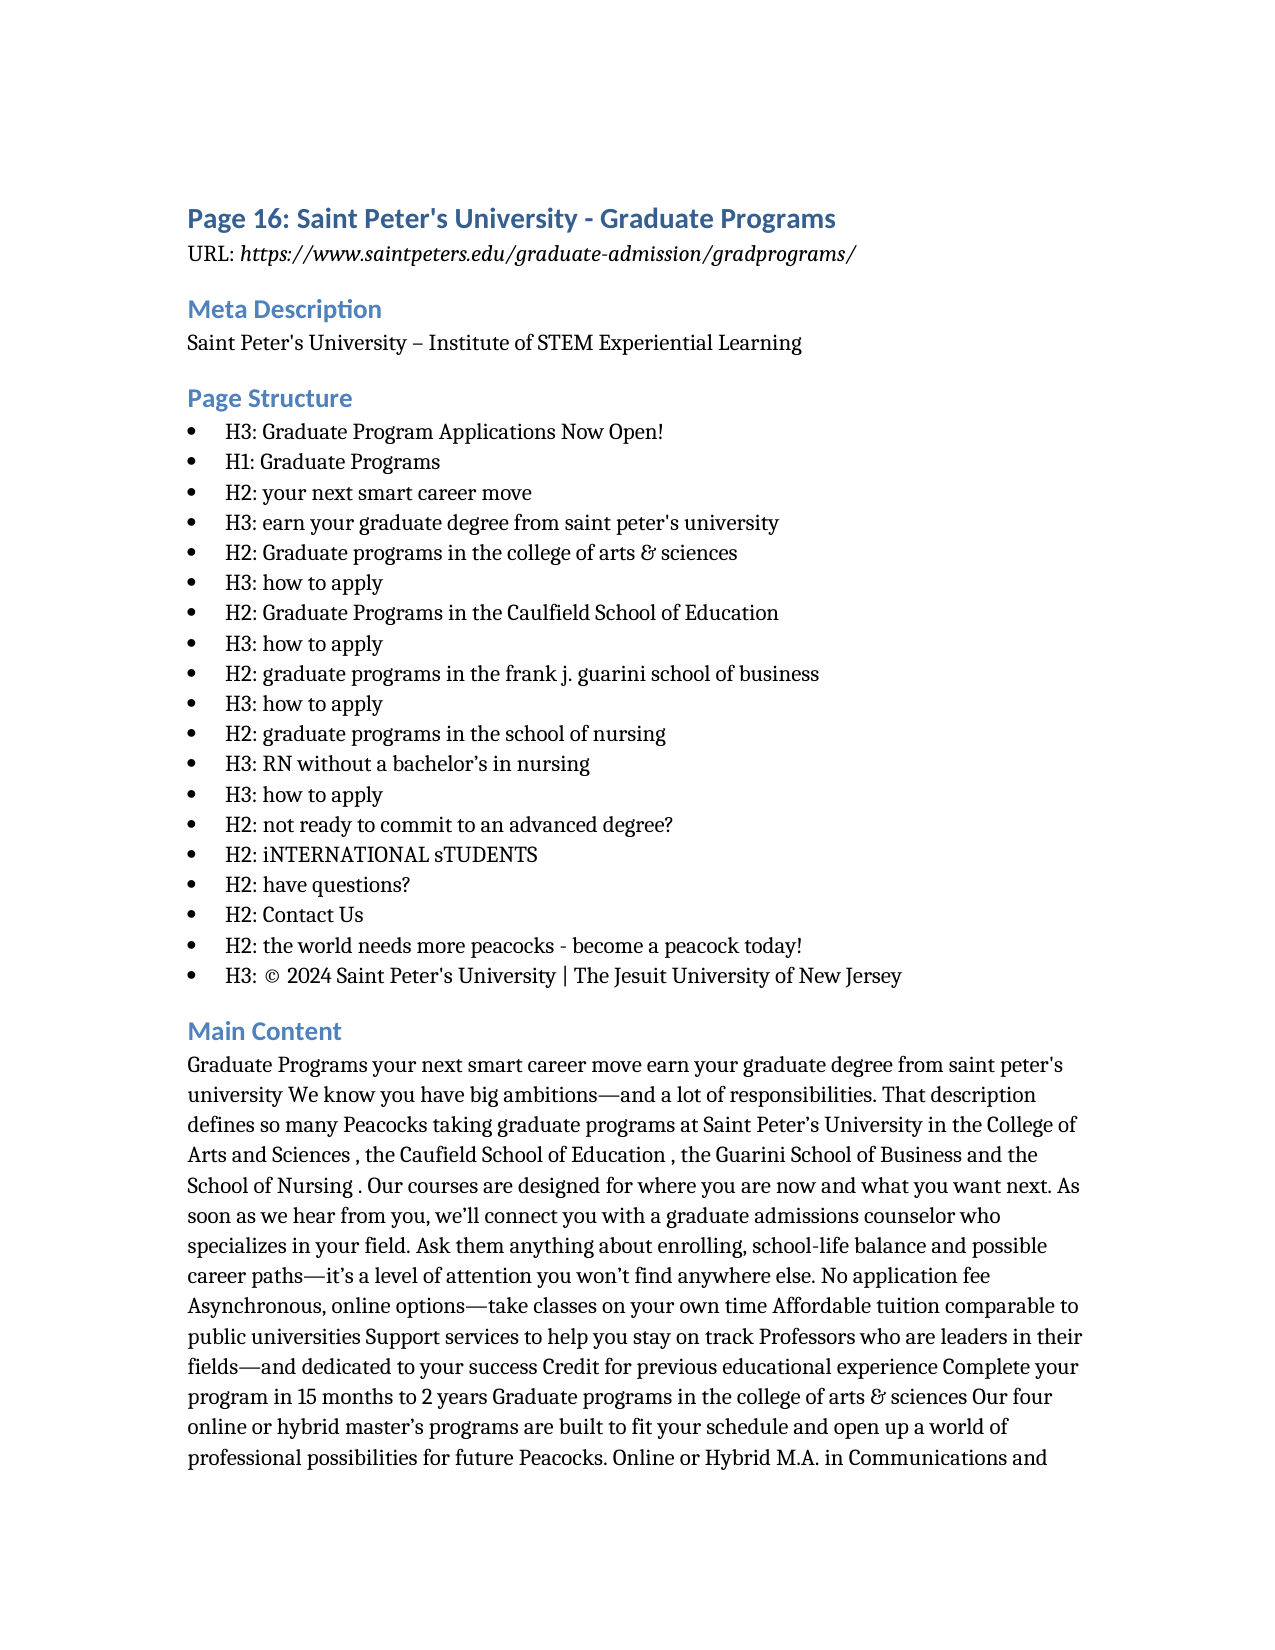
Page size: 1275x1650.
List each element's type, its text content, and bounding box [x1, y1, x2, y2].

list H1: Graduate Programs [187, 449, 1087, 475]
text Saint Peter's University – Institute of STEM Experiential Learning [187, 330, 1087, 356]
subtitle Main Content [187, 1014, 1087, 1047]
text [187, 1052, 1087, 1471]
list H2: the world needs more peacocks - become a peacock today! [187, 932, 1087, 959]
subtitle Page 16: Saint Peter's University - Graduate Programs [187, 200, 1087, 236]
list H2: iNTERNATIONAL sTUDENTS [187, 842, 1087, 868]
list H3: Graduate Program Applications Now Open! [187, 419, 1087, 445]
list H2: graduate programs in the frank j. guarini school of business [187, 661, 1087, 687]
list H3: how to apply​ [187, 781, 1087, 808]
list H3: how to apply [187, 691, 1087, 717]
list H3: © 2024 Saint Peter's University | The Jesuit University of New Jersey [187, 963, 1087, 989]
list H2: Graduate programs in the college of arts & sciences [187, 540, 1087, 566]
list H2: graduate programs in the school of nursing [187, 721, 1087, 747]
list H3: earn your graduate degree from saint peter's university [187, 509, 1087, 536]
subtitle Page Structure [187, 381, 1087, 414]
list H3: how to apply [187, 630, 1087, 657]
list H3: RN without a bachelor’s in nursing​ [187, 751, 1087, 777]
subtitle Meta Description [187, 292, 1087, 325]
text URL: https://www.saintpeters.edu/graduate-admission/gradprograms/ [187, 241, 1087, 267]
list H2: not ready to commit to an advanced degree? [187, 812, 1087, 838]
list H2: Contact Us [187, 902, 1087, 928]
list H2: have questions? [187, 872, 1087, 898]
list H2: Graduate Programs in the Caulfield School of Education [187, 600, 1087, 626]
list H3: how to apply [187, 570, 1087, 596]
list H2: your next smart career move [187, 479, 1087, 506]
